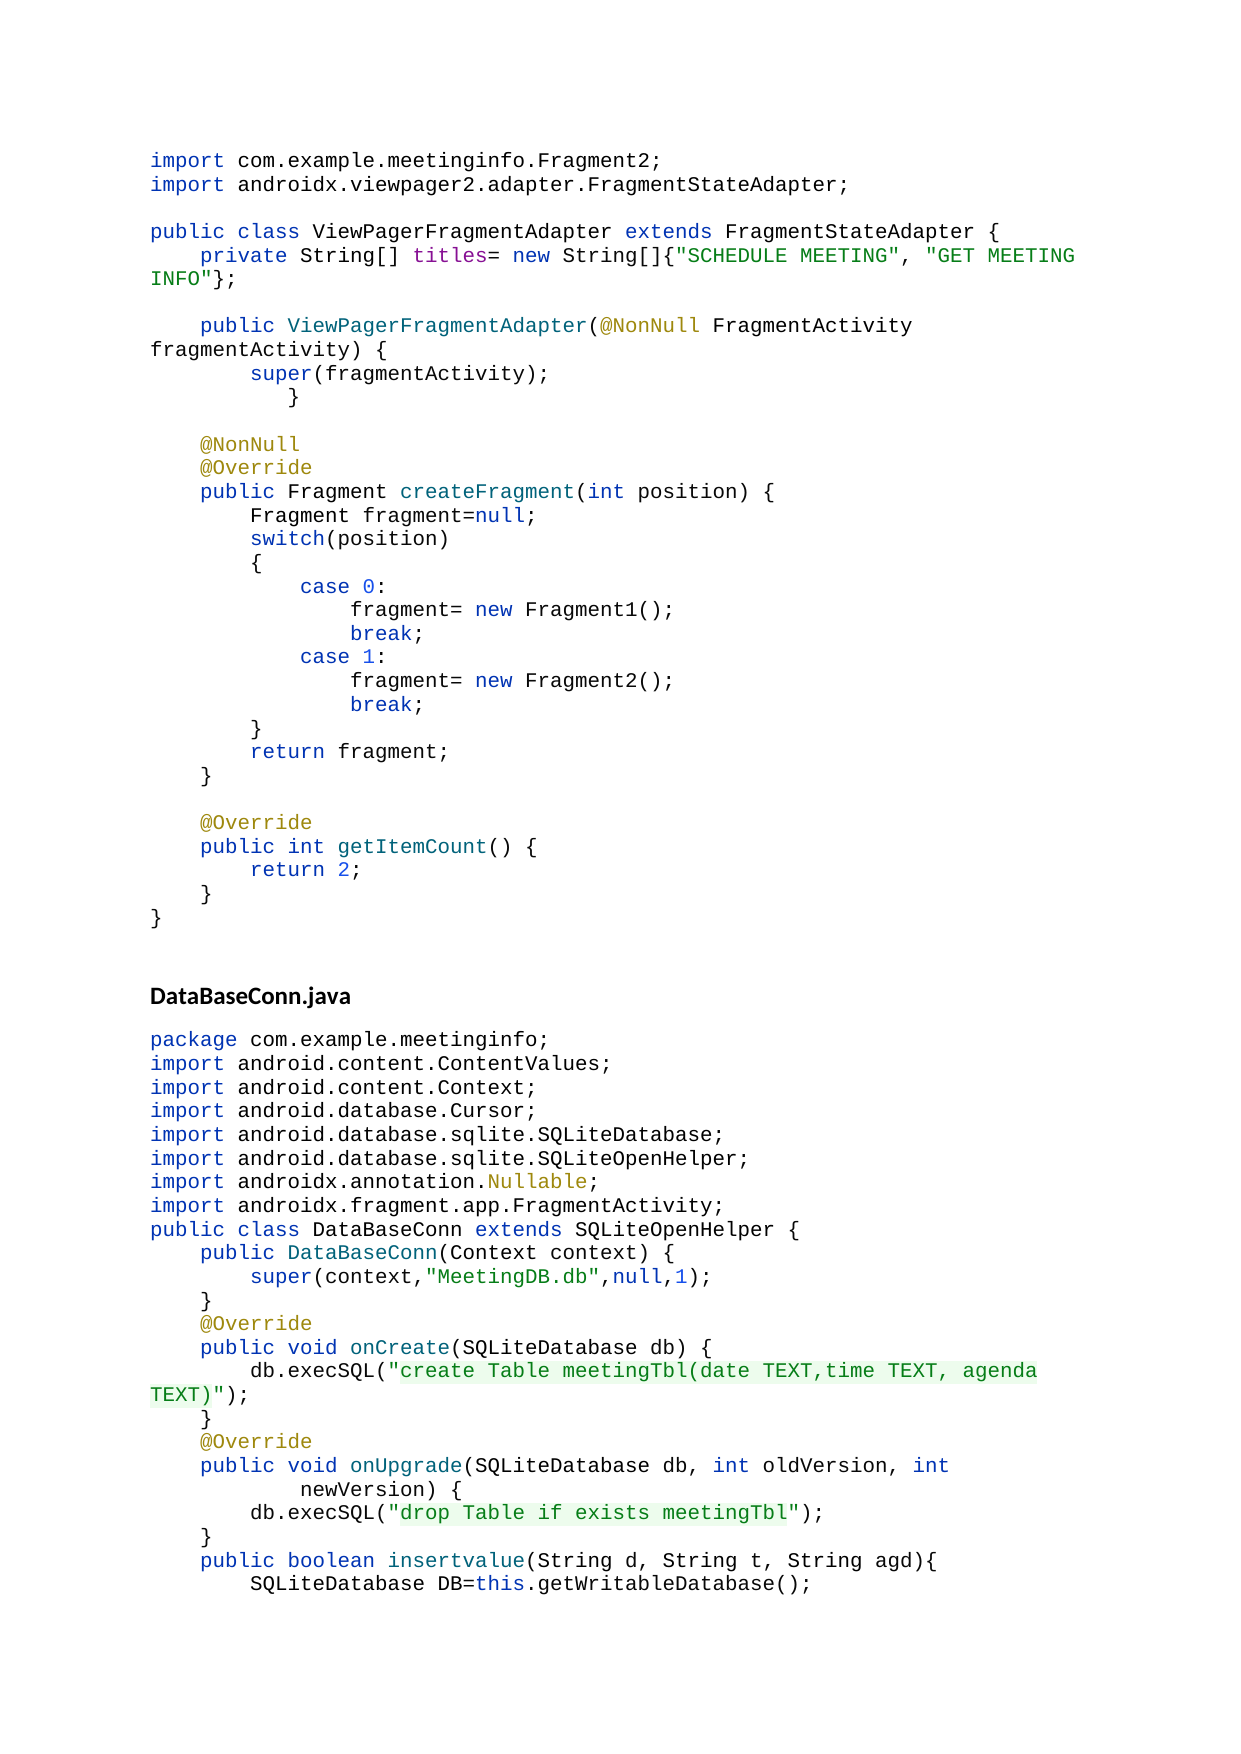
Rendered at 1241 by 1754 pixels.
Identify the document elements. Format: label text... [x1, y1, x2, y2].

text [150, 150, 1090, 930]
text DataBaseConn.java [150, 980, 1090, 1010]
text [150, 1029, 1090, 1597]
